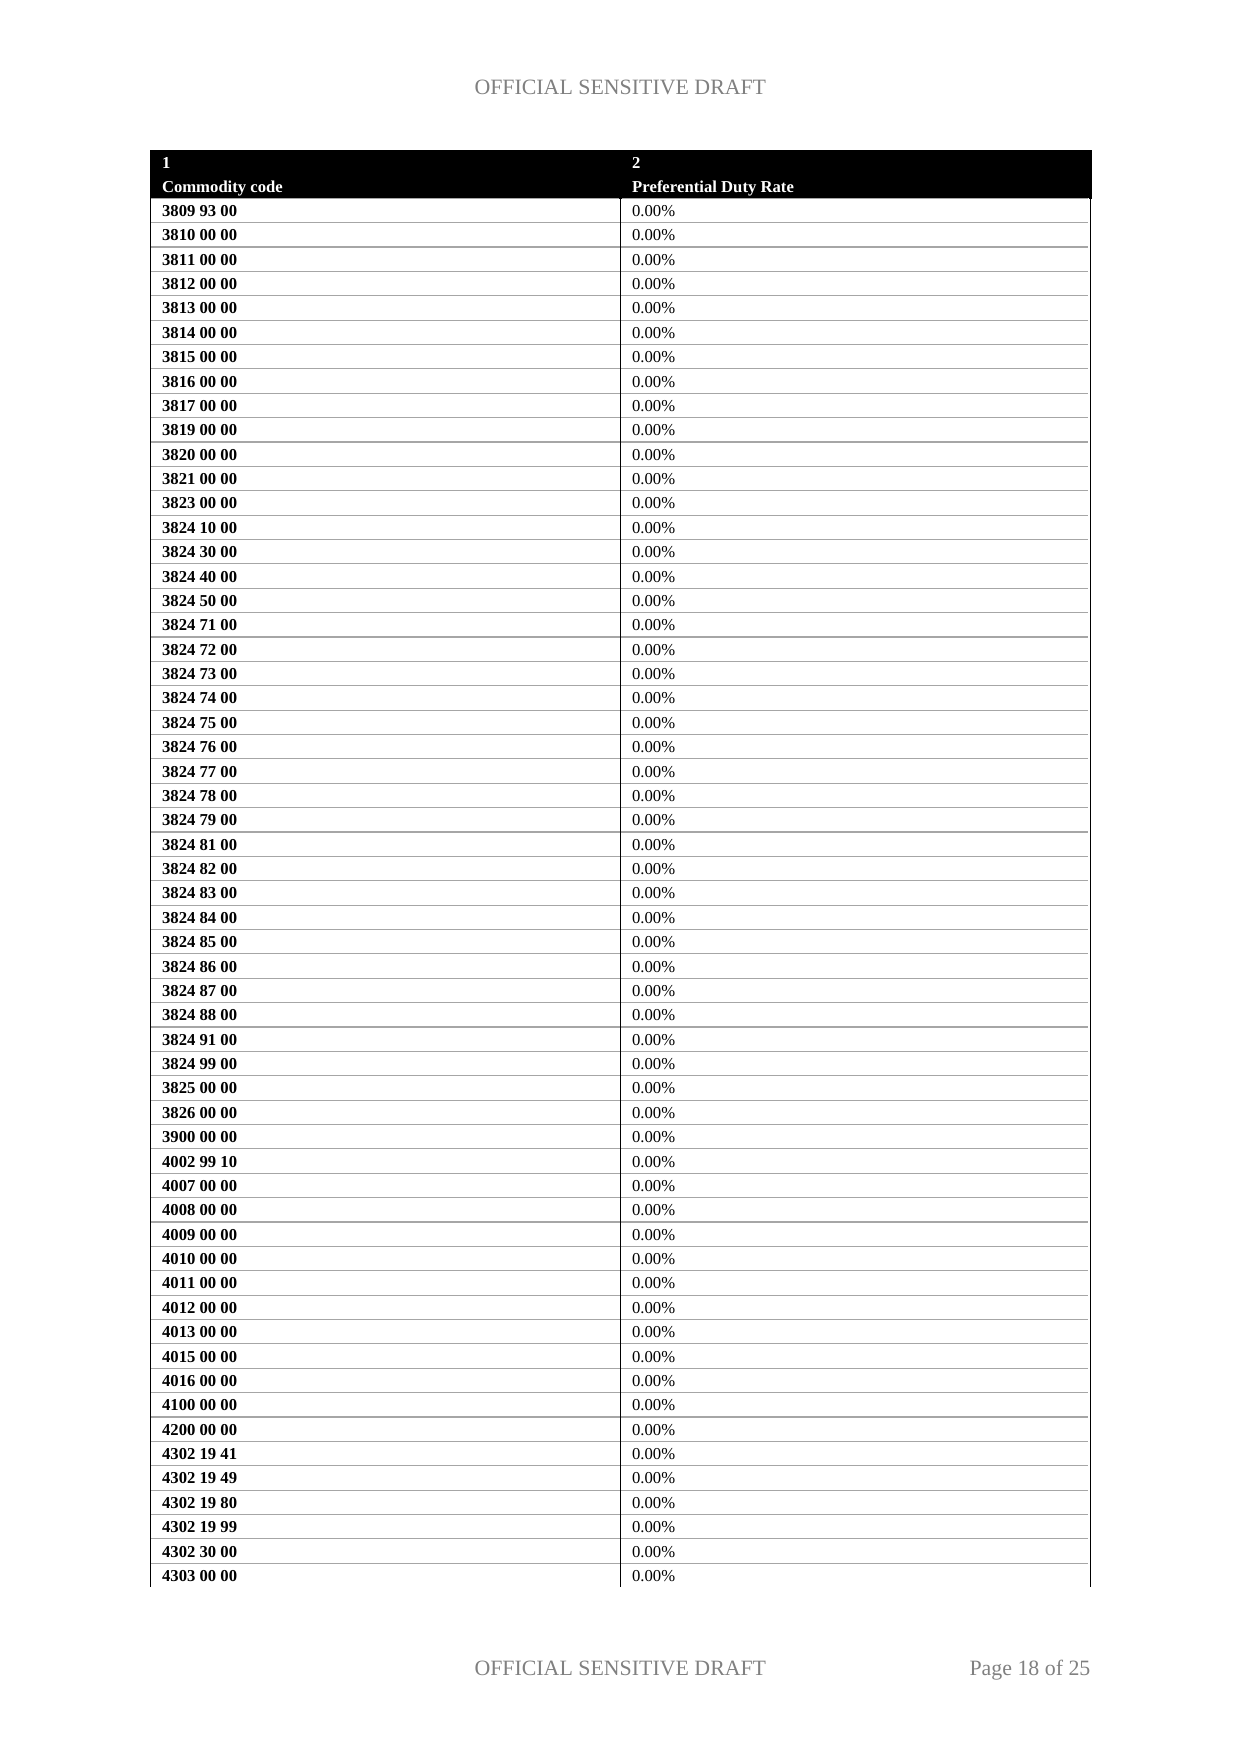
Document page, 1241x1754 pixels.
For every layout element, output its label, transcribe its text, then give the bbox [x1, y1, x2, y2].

table_cell 0.00% [621, 953, 1090, 978]
table_cell 3824 75 00 [151, 711, 620, 734]
table_cell 0.00% [621, 1319, 1090, 1343]
table_cell 0.00% [621, 1075, 1090, 1099]
table_cell 3824 84 00 [151, 906, 620, 929]
table_cell 0.00% [621, 563, 1090, 588]
table_cell 3824 30 00 [151, 540, 620, 563]
table_cell 0.00% [621, 1295, 1090, 1319]
table_cell Preferential Duty Rate [622, 174, 1089, 198]
table_cell 0.00% [621, 1392, 1090, 1416]
table_cell Commodity code [151, 174, 619, 198]
table_cell 4008 00 00 [151, 1198, 620, 1221]
table_cell 0.00% [621, 831, 1090, 856]
table_cell 3824 40 00 [151, 564, 620, 588]
table_cell 0.00% [621, 1490, 1090, 1514]
table_cell 3815 00 00 [151, 345, 620, 368]
table_cell 0.00% [621, 1026, 1090, 1051]
table_cell 3810 00 00 [151, 223, 620, 246]
table_cell 3900 00 00 [151, 1125, 620, 1148]
table_cell 0.00% [621, 441, 1090, 466]
table_cell 3824 86 00 [151, 954, 620, 978]
table_cell 3812 00 00 [151, 272, 620, 295]
table_cell 0.00% [621, 246, 1090, 271]
table_cell 4303 00 00 [151, 1564, 620, 1587]
table_cell 0.00% [621, 1465, 1090, 1489]
table_cell 0.00% [621, 734, 1090, 758]
table_cell 0.00% [621, 1343, 1090, 1368]
table_cell 3814 00 00 [151, 321, 620, 344]
table_cell 0.00% [621, 661, 1090, 685]
table_cell 3824 85 00 [151, 930, 620, 953]
table_cell 3824 10 00 [151, 516, 620, 539]
table_cell 3824 87 00 [151, 979, 620, 1002]
table_cell 0.00% [621, 222, 1090, 246]
table_cell 4302 19 49 [151, 1466, 620, 1489]
table_cell 3820 00 00 [151, 443, 620, 466]
table_cell 0.00% [621, 978, 1090, 1002]
table_cell 0.00% [621, 612, 1090, 636]
table_cell 3823 00 00 [151, 491, 620, 514]
table_cell 3824 82 00 [151, 857, 620, 880]
table_cell 4010 00 00 [151, 1247, 620, 1270]
table_cell 0.00% [621, 198, 1090, 222]
table_cell 0.00% [621, 880, 1090, 904]
table_cell 4200 00 00 [151, 1418, 620, 1441]
table_cell 0.00% [621, 271, 1090, 295]
table_cell 0.00% [621, 1514, 1090, 1538]
table_cell 3819 00 00 [151, 418, 620, 441]
table_cell 0.00% [621, 344, 1090, 368]
table_cell 3824 71 00 [151, 613, 620, 636]
table_cell 0.00% [621, 1173, 1090, 1197]
table_cell 0.00% [621, 710, 1090, 734]
table_cell 4302 19 80 [151, 1491, 620, 1514]
table_cell 3824 72 00 [151, 638, 620, 661]
table_cell 3824 81 00 [151, 833, 620, 856]
table_cell 4009 00 00 [151, 1223, 620, 1246]
table_cell 0.00% [621, 515, 1090, 539]
table_cell 0.00% [621, 393, 1090, 417]
table_cell 3824 74 00 [151, 686, 620, 709]
table_header 1 [151, 151, 619, 174]
table_cell 0.00% [621, 905, 1090, 929]
table_cell 4100 00 00 [151, 1393, 620, 1416]
table_cell 0.00% [621, 758, 1090, 783]
table_cell 0.00% [621, 466, 1090, 490]
table_cell 0.00% [621, 1002, 1090, 1026]
table_cell 0.00% [621, 1441, 1090, 1465]
table_cell 0.00% [621, 1416, 1090, 1441]
table_cell 0.00% [621, 539, 1090, 563]
table_cell 4007 00 00 [151, 1174, 620, 1197]
table_cell 3811 00 00 [151, 248, 620, 271]
table_cell 3809 93 00 [151, 199, 620, 222]
table_cell 0.00% [621, 1148, 1090, 1173]
table_cell 0.00% [621, 490, 1090, 514]
table_cell 3824 91 00 [151, 1028, 620, 1051]
table_cell 0.00% [621, 320, 1090, 344]
table_header 2 [622, 151, 1089, 174]
table_cell 0.00% [621, 1563, 1090, 1587]
table_cell 0.00% [621, 636, 1090, 661]
table_cell 0.00% [621, 1100, 1090, 1124]
table_cell 3824 76 00 [151, 735, 620, 758]
table_cell 0.00% [621, 685, 1090, 709]
table_cell 4012 00 00 [151, 1296, 620, 1319]
table_cell 0.00% [621, 1124, 1090, 1148]
table_cell 0.00% [621, 295, 1090, 319]
table_cell 0.00% [621, 856, 1090, 880]
table_cell 4302 19 99 [151, 1515, 620, 1538]
table_cell 0.00% [621, 1368, 1090, 1392]
table_cell 0.00% [621, 368, 1090, 393]
table_cell 3826 00 00 [151, 1101, 620, 1124]
table_cell 3824 50 00 [151, 589, 620, 612]
table_cell 3824 77 00 [151, 759, 620, 783]
table_cell 0.00% [621, 1221, 1090, 1246]
table_cell 0.00% [621, 807, 1090, 831]
table_cell 3824 73 00 [151, 662, 620, 685]
table_cell 4302 19 41 [151, 1442, 620, 1465]
table_cell 3817 00 00 [151, 394, 620, 417]
table_cell 4016 00 00 [151, 1369, 620, 1392]
table_cell 0.00% [621, 1197, 1090, 1221]
table_cell 3816 00 00 [151, 369, 620, 393]
table_cell 3824 99 00 [151, 1052, 620, 1075]
table_cell 3824 88 00 [151, 1003, 620, 1026]
table_cell 0.00% [621, 1270, 1090, 1294]
table_cell 0.00% [621, 1538, 1090, 1563]
table_cell 4302 30 00 [151, 1539, 620, 1563]
table_cell 3824 83 00 [151, 881, 620, 904]
table_cell 3824 78 00 [151, 784, 620, 807]
table_cell 3821 00 00 [151, 467, 620, 490]
table_cell 4002 99 10 [151, 1149, 620, 1173]
table_cell 4013 00 00 [151, 1320, 620, 1343]
table_cell 3813 00 00 [151, 296, 620, 319]
table_cell 0.00% [621, 588, 1090, 612]
table_cell 0.00% [621, 1051, 1090, 1075]
table_cell 3825 00 00 [151, 1076, 620, 1099]
table_cell 3824 79 00 [151, 808, 620, 831]
table_cell 0.00% [621, 417, 1090, 441]
table_cell 4015 00 00 [151, 1344, 620, 1368]
table_cell 0.00% [621, 929, 1090, 953]
table_cell 0.00% [621, 1246, 1090, 1270]
table_cell 0.00% [621, 783, 1090, 807]
table_cell 4011 00 00 [151, 1271, 620, 1294]
